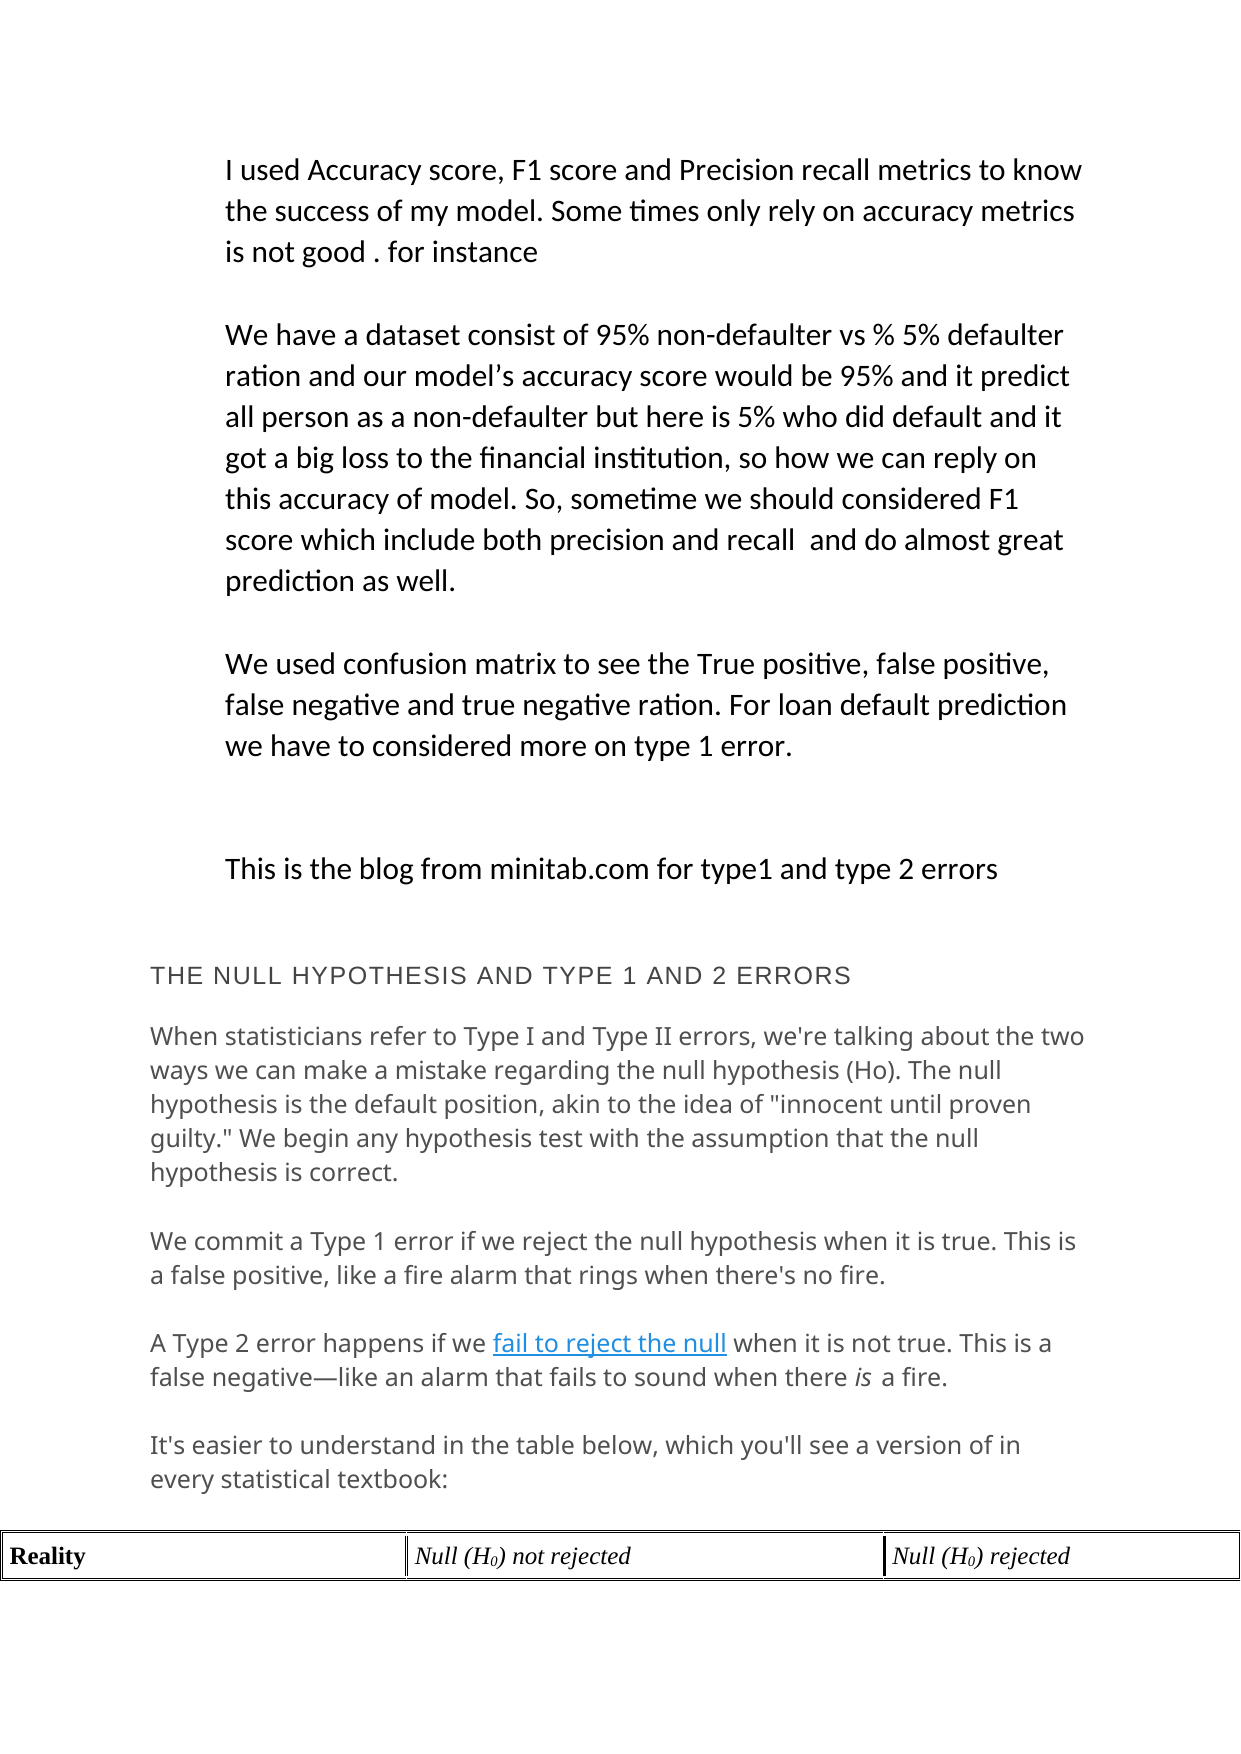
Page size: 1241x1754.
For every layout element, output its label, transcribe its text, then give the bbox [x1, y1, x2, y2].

table_header Null (H0) not rejected [407, 1531, 884, 1577]
text When statisticians refer to Type I and Type II errors, we're talking about the two ways we can make a mistake regarding the null hypothesis (Ho). The null hypothesis is the default position, akin to the idea of "innocent until proven guilty." We begin any hypothesis test with the assumption that the null hypothesis is correct. [150, 1019, 1090, 1189]
table_header Reality [3, 1533, 407, 1577]
list This is the blog from minitab.com for type1 and type 2 errors [225, 849, 1090, 888]
text A Type 2 error happens if we fail to reject the null when it is not true. This is a false negative—like an alarm that fails to sound when there is a fire. [150, 1325, 1090, 1393]
list We have a dataset consist of 95% non-defaulter vs % 5% defaulter ration and our model’s accuracy score would be 95% and it predict all person as a non-defaulter but here is 5% who did default and it got a big loss to the financial institution, so how we can reply on this accuracy of model. So, sometime we should considered F1 score which include both precision and recall and do almost great prediction as well. [225, 314, 1090, 599]
list I used Accuracy score, F1 score and Precision recall metrics to know the success of my model. Some times only rely on accuracy metrics is not good . for instance [225, 150, 1090, 270]
table_header Null (H0) rejected [884, 1533, 1239, 1577]
text THE NULL HYPOTHESIS AND TYPE 1 AND 2 ERRORS [150, 961, 1090, 990]
text It's easier to understand in the table below, which you'll see a version of in every statistical textbook: [150, 1428, 1090, 1496]
text We commit a Type 1 error if we reject the null hypothesis when it is true. This is a false positive, like a fire alarm that rings when there's no fire. [150, 1223, 1090, 1291]
list We used confusion matrix to see the True positive, false positive, false negative and true negative ration. For loan default prediction we have to considered more on type 1 error. [225, 644, 1090, 764]
